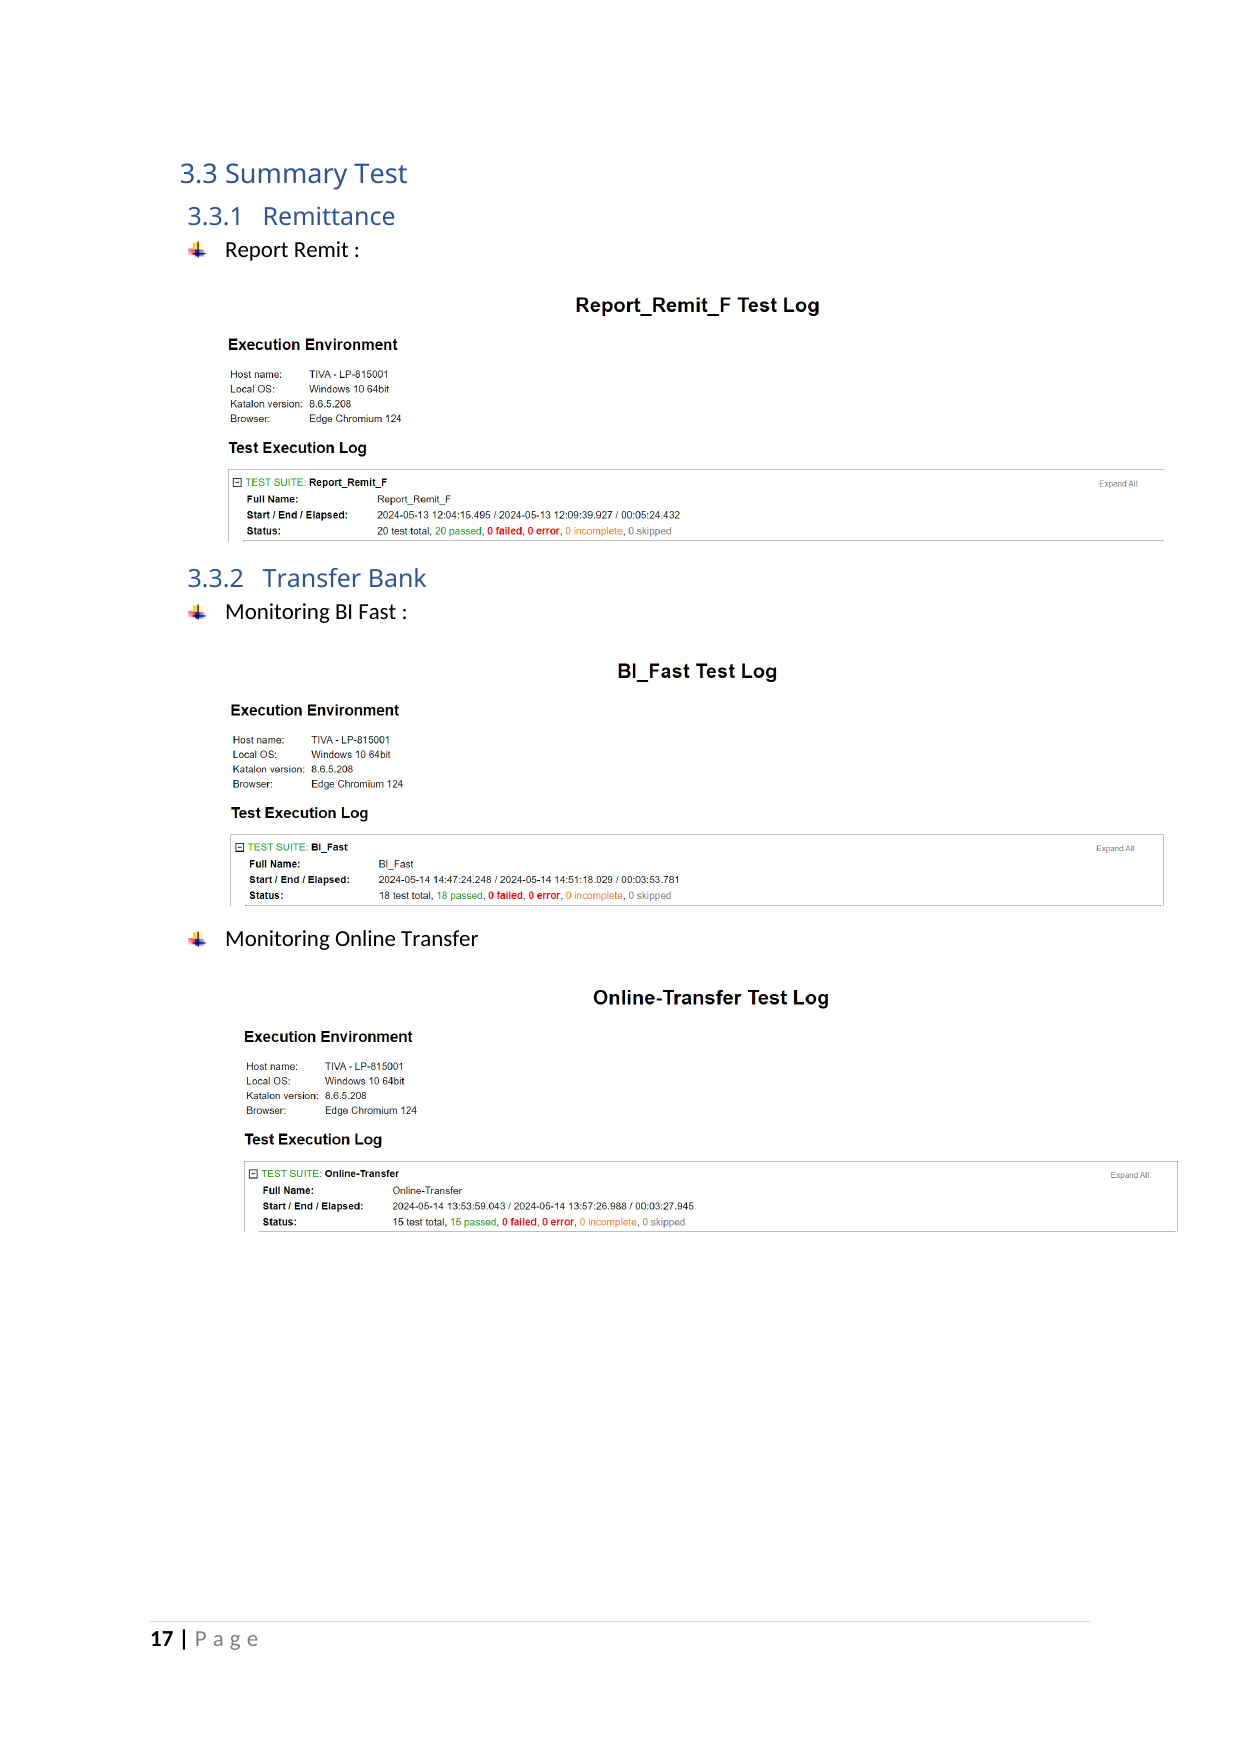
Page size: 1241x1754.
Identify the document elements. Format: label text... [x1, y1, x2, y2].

picture [238, 971, 1179, 1232]
list Monitoring Online Transfer [187, 924, 1090, 952]
subtitle Transfer Bank [187, 561, 1090, 595]
list Report Remit : [187, 235, 1090, 263]
picture [188, 240, 206, 258]
picture [223, 281, 1164, 542]
picture [188, 603, 206, 620]
picture [223, 644, 1164, 906]
subtitle Summary Test [179, 154, 1090, 191]
subtitle Remittance [187, 198, 1090, 232]
picture [188, 930, 206, 947]
list Monitoring BI Fast : [187, 597, 1090, 626]
